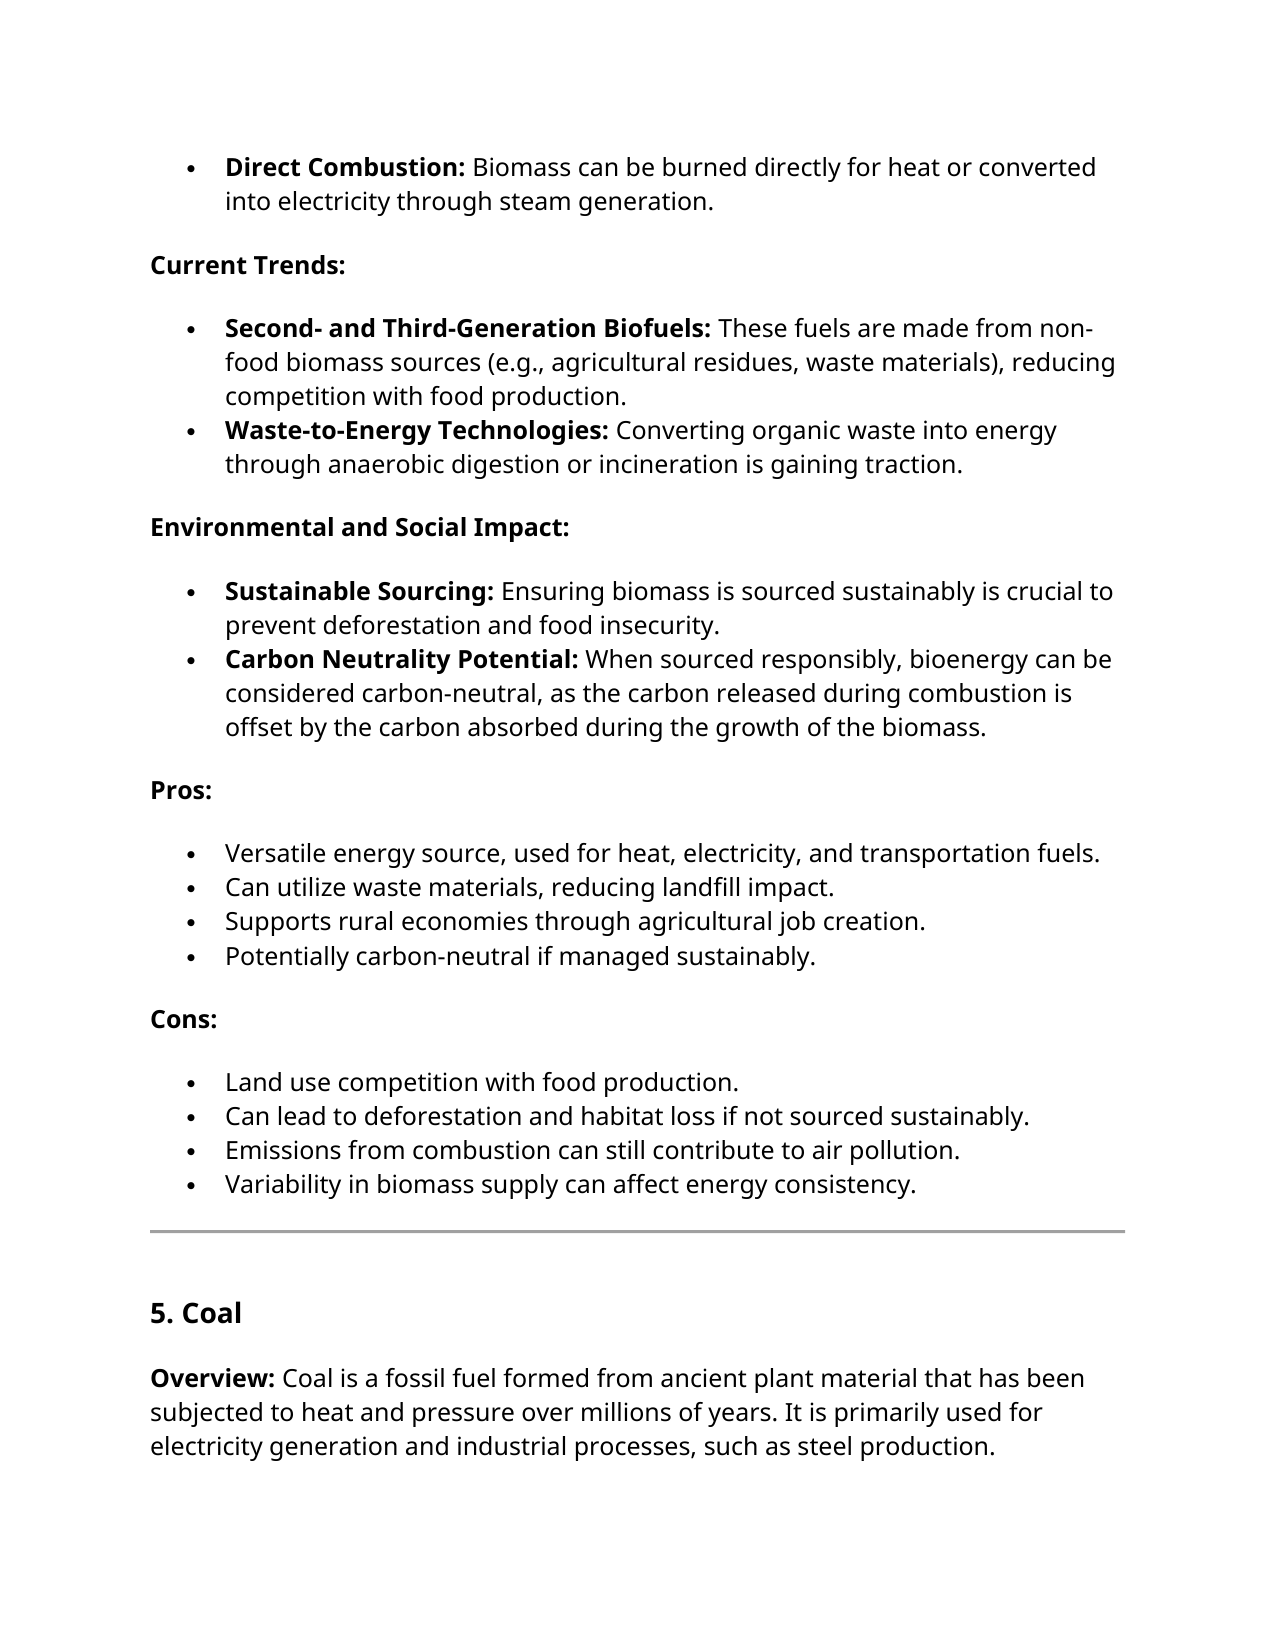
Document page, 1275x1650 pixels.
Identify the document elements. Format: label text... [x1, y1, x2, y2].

list Sustainable Sourcing: Ensuring biomass is sourced sustainably is crucial to prevent deforestation and food insecurity. [187, 573, 1125, 641]
text Overview: Coal is a fossil fuel formed from ancient plant material that has been subjected to heat and pressure over millions of years. It is primarily used for electricity generation and industrial processes, such as steel production. [150, 1361, 1125, 1463]
text Current Trends: [150, 247, 1125, 281]
text Pros: [150, 773, 1125, 807]
list Waste-to-Energy Technologies: Converting organic waste into energy through anaerobic digestion or incineration is gaining traction. [187, 413, 1125, 481]
list Potentially carbon-neutral if managed sustainably. [187, 938, 1125, 972]
list Supports rural economies through agricultural job creation. [187, 904, 1125, 938]
list Land use competition with food production. [187, 1064, 1125, 1099]
text 5. Coal [150, 1293, 1125, 1332]
list Variability in biomass supply can affect energy consistency. [187, 1167, 1125, 1201]
list Carbon Neutrality Potential: When sourced responsibly, bioenergy can be considered carbon-neutral, as the carbon released during combustion is offset by the carbon absorbed during the growth of the biomass. [187, 641, 1125, 743]
list Second- and Third-Generation Biofuels: These fuels are made from non-food biomass sources (e.g., agricultural residues, waste materials), reducing competition with food production. [187, 311, 1125, 413]
list Can utilize waste materials, reducing landfill impact. [187, 870, 1125, 904]
list Can lead to deforestation and habitat loss if not sourced sustainably. [187, 1099, 1125, 1133]
text Cons: [150, 1001, 1125, 1035]
list Direct Combustion: Biomass can be burned directly for heat or converted into electricity through steam generation. [187, 150, 1125, 218]
list Versatile energy source, used for heat, electricity, and transportation fuels. [187, 836, 1125, 870]
list Emissions from combustion can still contribute to air pollution. [187, 1133, 1125, 1167]
text Environmental and Social Impact: [150, 510, 1125, 544]
